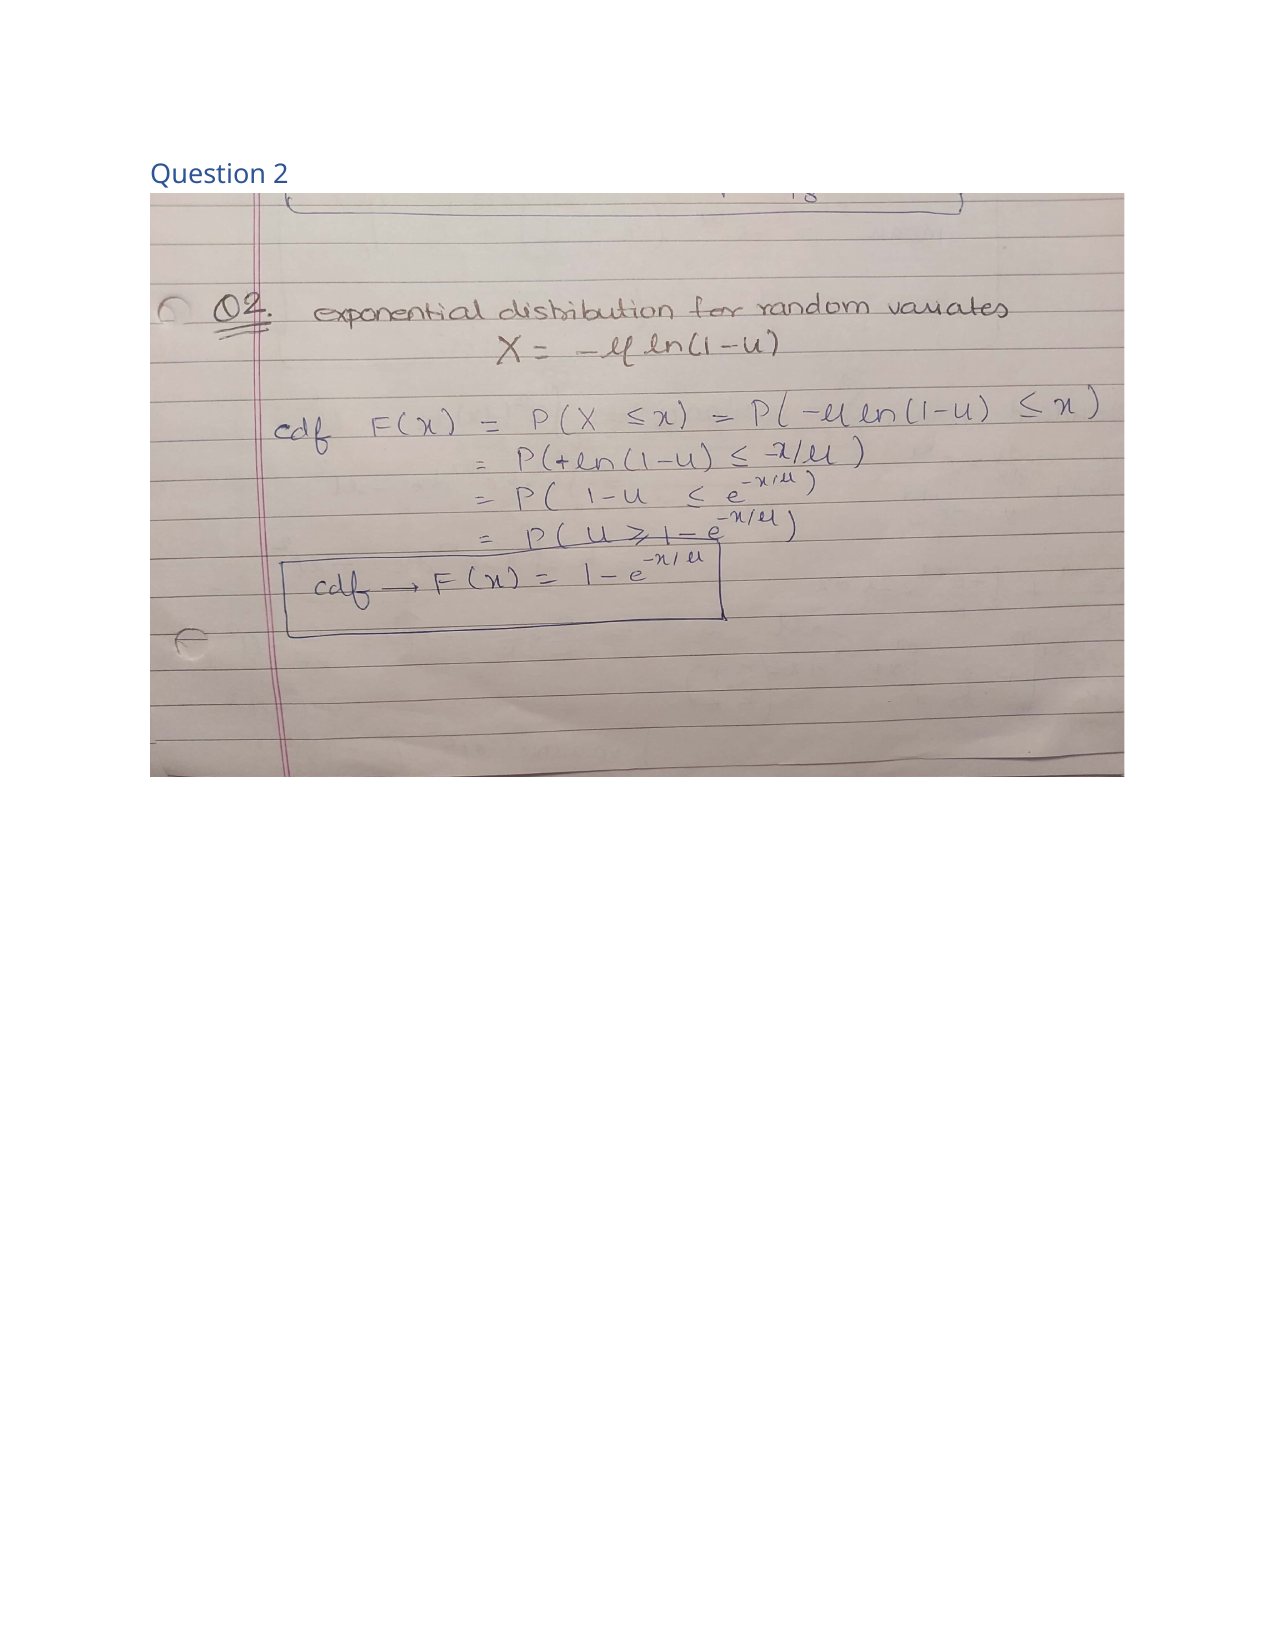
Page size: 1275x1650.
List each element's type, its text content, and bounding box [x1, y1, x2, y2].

subtitle Question 2 [150, 154, 1125, 191]
picture [150, 193, 1125, 777]
